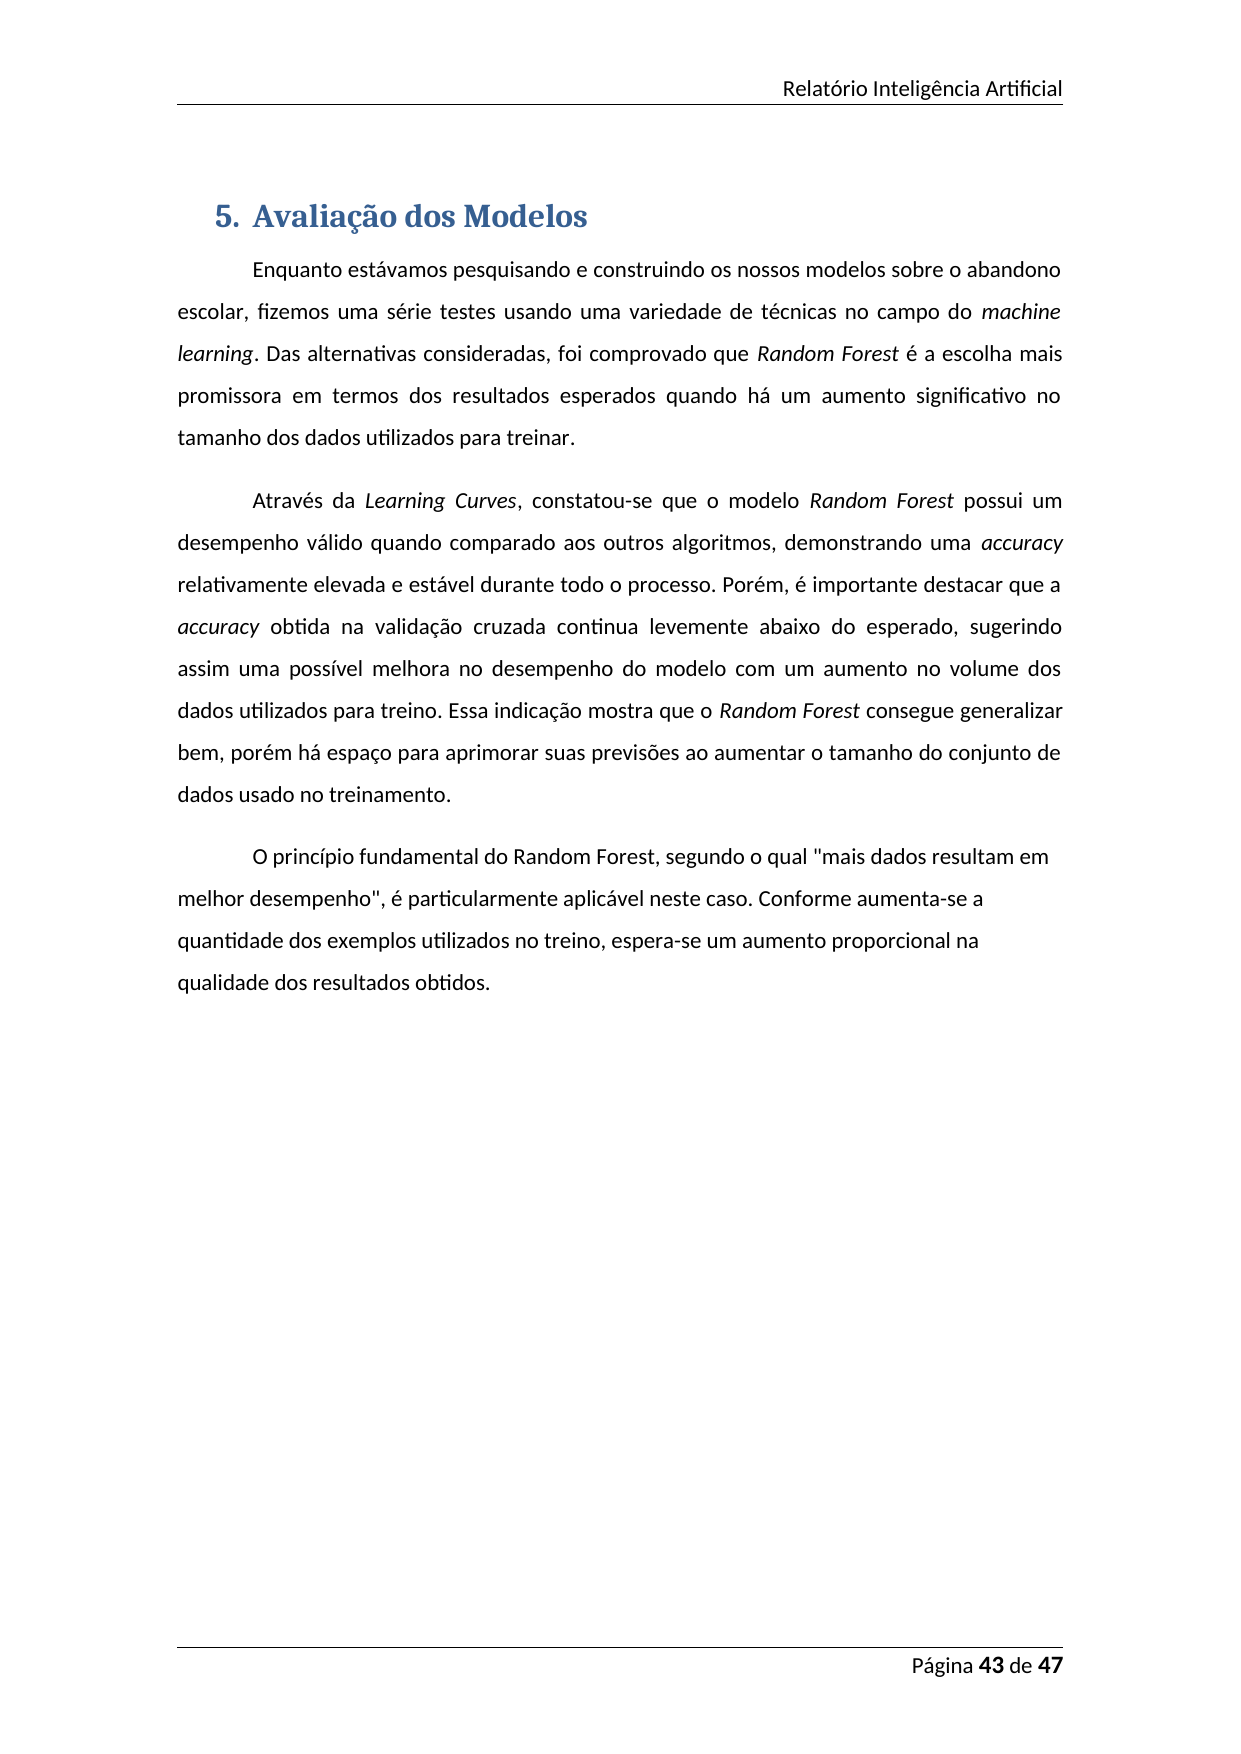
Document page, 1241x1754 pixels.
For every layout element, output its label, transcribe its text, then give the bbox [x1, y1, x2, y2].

subtitle Avaliação dos Modelos [215, 198, 1063, 236]
text Através da Learning Curves, constatou-se que o modelo Random Forest possui um desempenho válido quando comparado aos outros algoritmos, demonstrando uma accuracy relativamente elevada e estável durante todo o processo. Porém, é importante destacar que a accuracy obtida na validação cruzada continua levemente abaixo do esperado, sugerindo assim uma possível melhora no desempenho do modelo com um aumento no volume dos dados utilizados para treino. Essa indicação mostra que o Random Forest consegue generalizar bem, porém há espaço para aprimorar suas previsões ao aumentar o tamanho do conjunto de dados usado no treinamento. [177, 486, 1063, 808]
text O princípio fundamental do Random Forest, segundo o qual "mais dados resultam em melhor desempenho", é particularmente aplicável neste caso. Conforme aumenta-se a quantidade dos exemplos utilizados no treino, espera-se um aumento proporcional na qualidade dos resultados obtidos. [177, 842, 1063, 996]
text Enquanto estávamos pesquisando e construindo os nossos modelos sobre o abandono escolar, fizemos uma série testes usando uma variedade de técnicas no campo do machine learning. Das alternativas consideradas, foi comprovado que Random Forest é a escolha mais promissora em termos dos resultados esperados quando há um aumento significativo no tamanho dos dados utilizados para treinar. [177, 255, 1063, 451]
